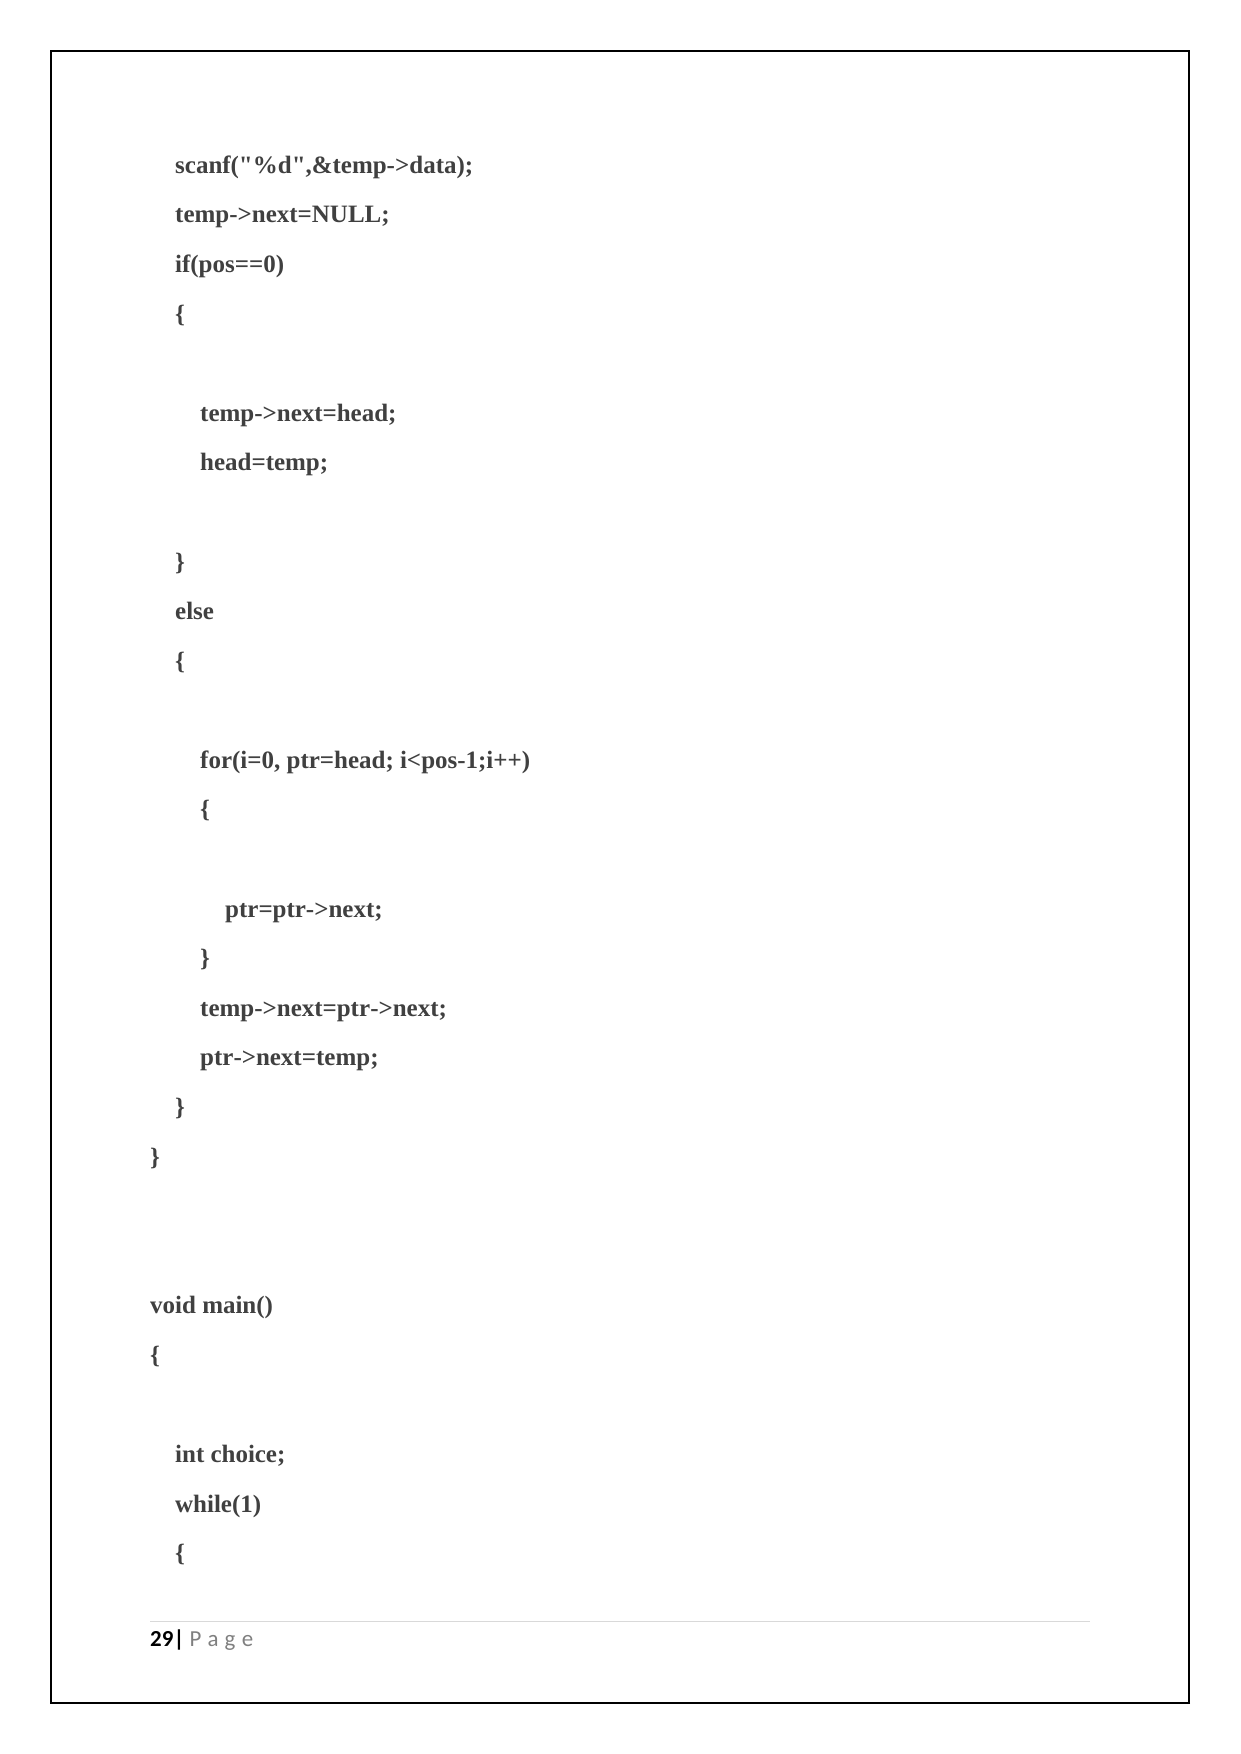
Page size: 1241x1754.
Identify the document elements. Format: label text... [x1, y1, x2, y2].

text int choice; [150, 1439, 1090, 1468]
text } [150, 547, 1090, 575]
text scanf("%d",&temp->data); [150, 150, 1090, 179]
text else [150, 596, 1090, 625]
text ptr=ptr->next; [150, 894, 1090, 922]
text temp->next=ptr->next; [150, 993, 1090, 1022]
text void main() [150, 1290, 1090, 1319]
text } [150, 1142, 1090, 1170]
text { [150, 646, 1090, 674]
text for(i=0, ptr=head; i<pos-1;i++) [150, 745, 1090, 774]
text } [150, 943, 1090, 972]
text ptr->next=temp; [150, 1042, 1090, 1071]
text { [150, 1538, 1090, 1567]
text { [150, 1340, 1090, 1369]
text temp->next=head; [150, 398, 1090, 427]
text } [150, 1092, 1090, 1121]
text if(pos==0) [150, 249, 1090, 278]
text while(1) [150, 1489, 1090, 1517]
text { [150, 794, 1090, 823]
text head=temp; [150, 447, 1090, 476]
text { [150, 299, 1090, 327]
text temp->next=NULL; [150, 199, 1090, 228]
